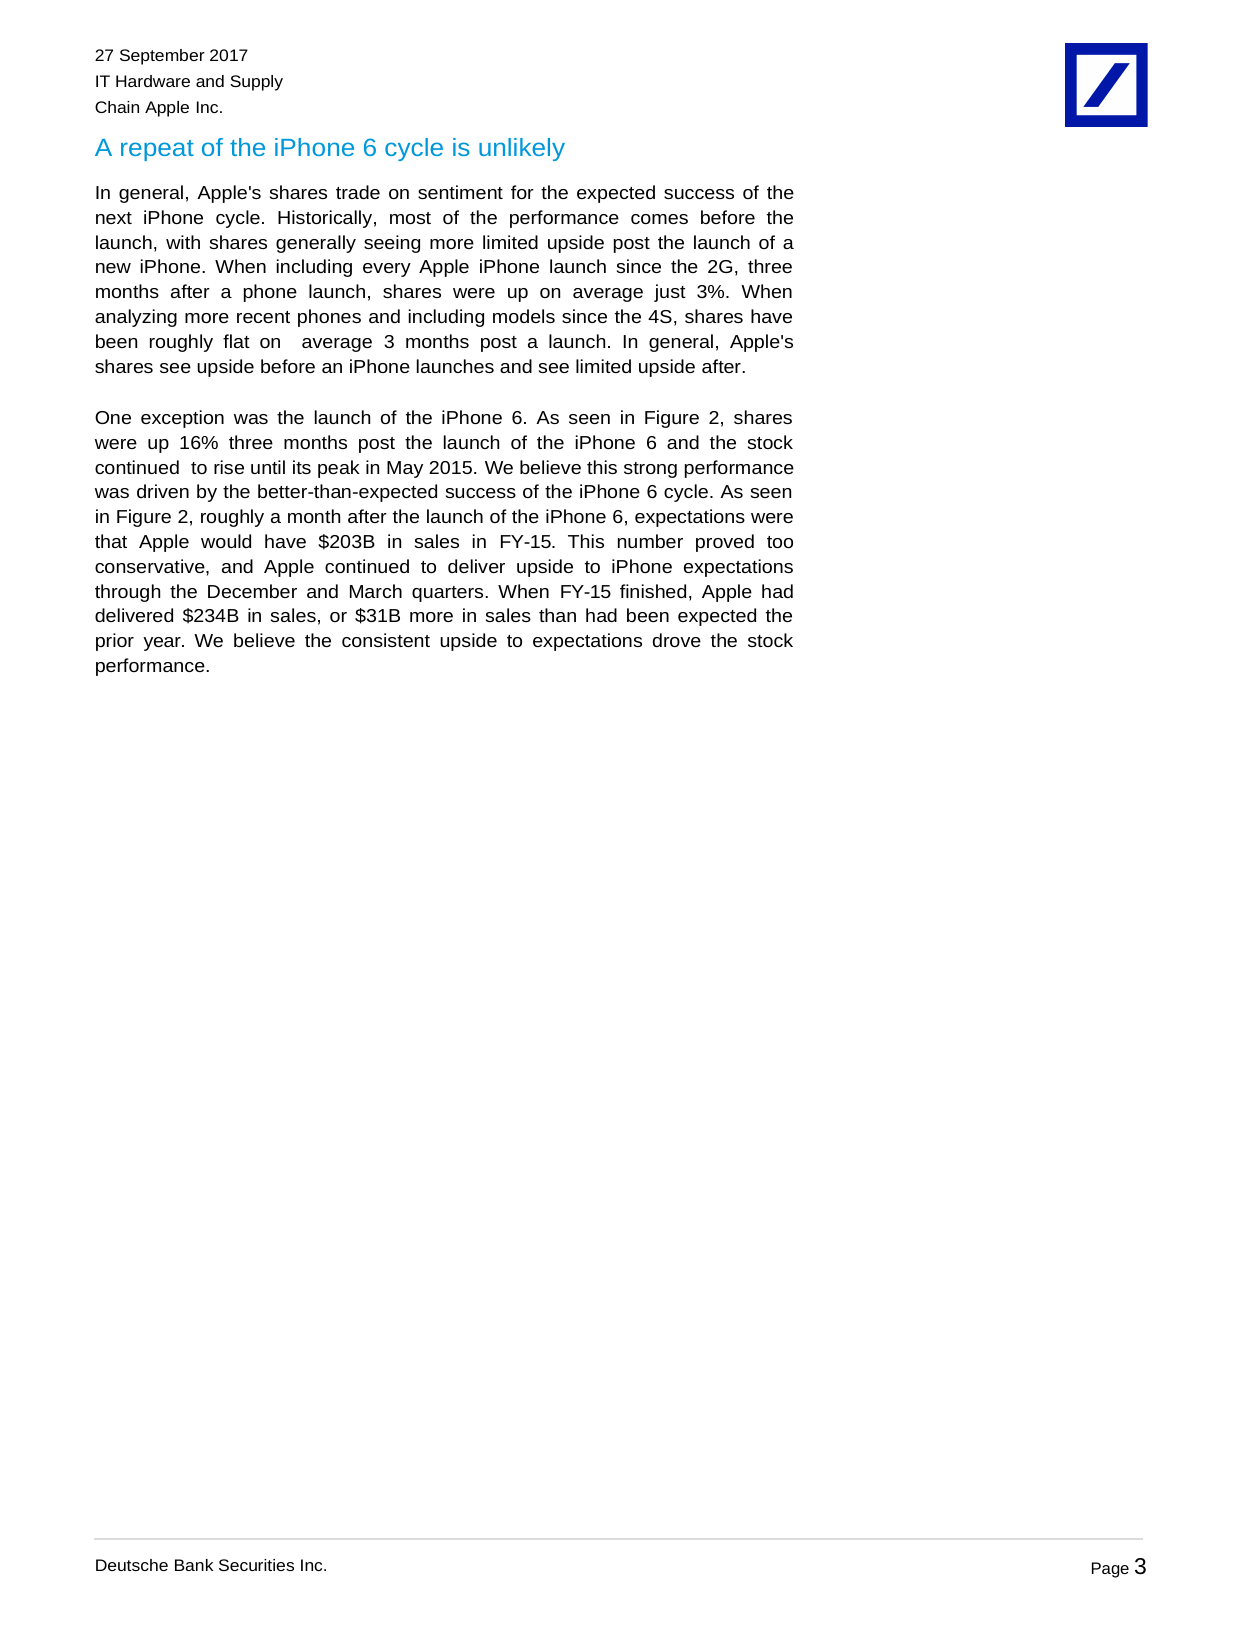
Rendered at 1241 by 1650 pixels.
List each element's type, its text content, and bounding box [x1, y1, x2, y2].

subtitle A repeat of the iPhone 6 cycle is unlikely [94, 132, 1159, 161]
text In general, Apple's shares trade on sentiment for the expected success of the next iPhone cycle. Historically, most of the performance comes before the launch, with shares generally seeing more limited upside post the launch of a new iPhone. When including every Apple iPhone launch since the 2G, three months after a phone launch, shares were up on average just 3%. When analyzing more recent phones and including models since the 4S, shares have been roughly ﬂat on average 3 months post a launch. In general, Apple's shares see upside before an iPhone launches and see limited upside after. [94, 182, 794, 377]
picture [1065, 43, 1148, 127]
text One exception was the launch of the iPhone 6. As seen in Figure 2, shares were up 16% three months post the launch of the iPhone 6 and the stock continued to rise until its peak in May 2015. We believe this strong performance was driven by the better-than-expected success of the iPhone 6 cycle. As seen in Figure 2, roughly a month after the launch of the iPhone 6, expectations were that Apple would have $203B in sales in FY-15. This number proved too conservative, and Apple continued to deliver upside to iPhone expectations through the December and March quarters. When FY-15 ﬁnished, Apple had delivered $234B in sales, or $31B more in sales than had been expected the prior year. We believe the consistent upside to expectations drove the stock performance. [94, 407, 794, 676]
